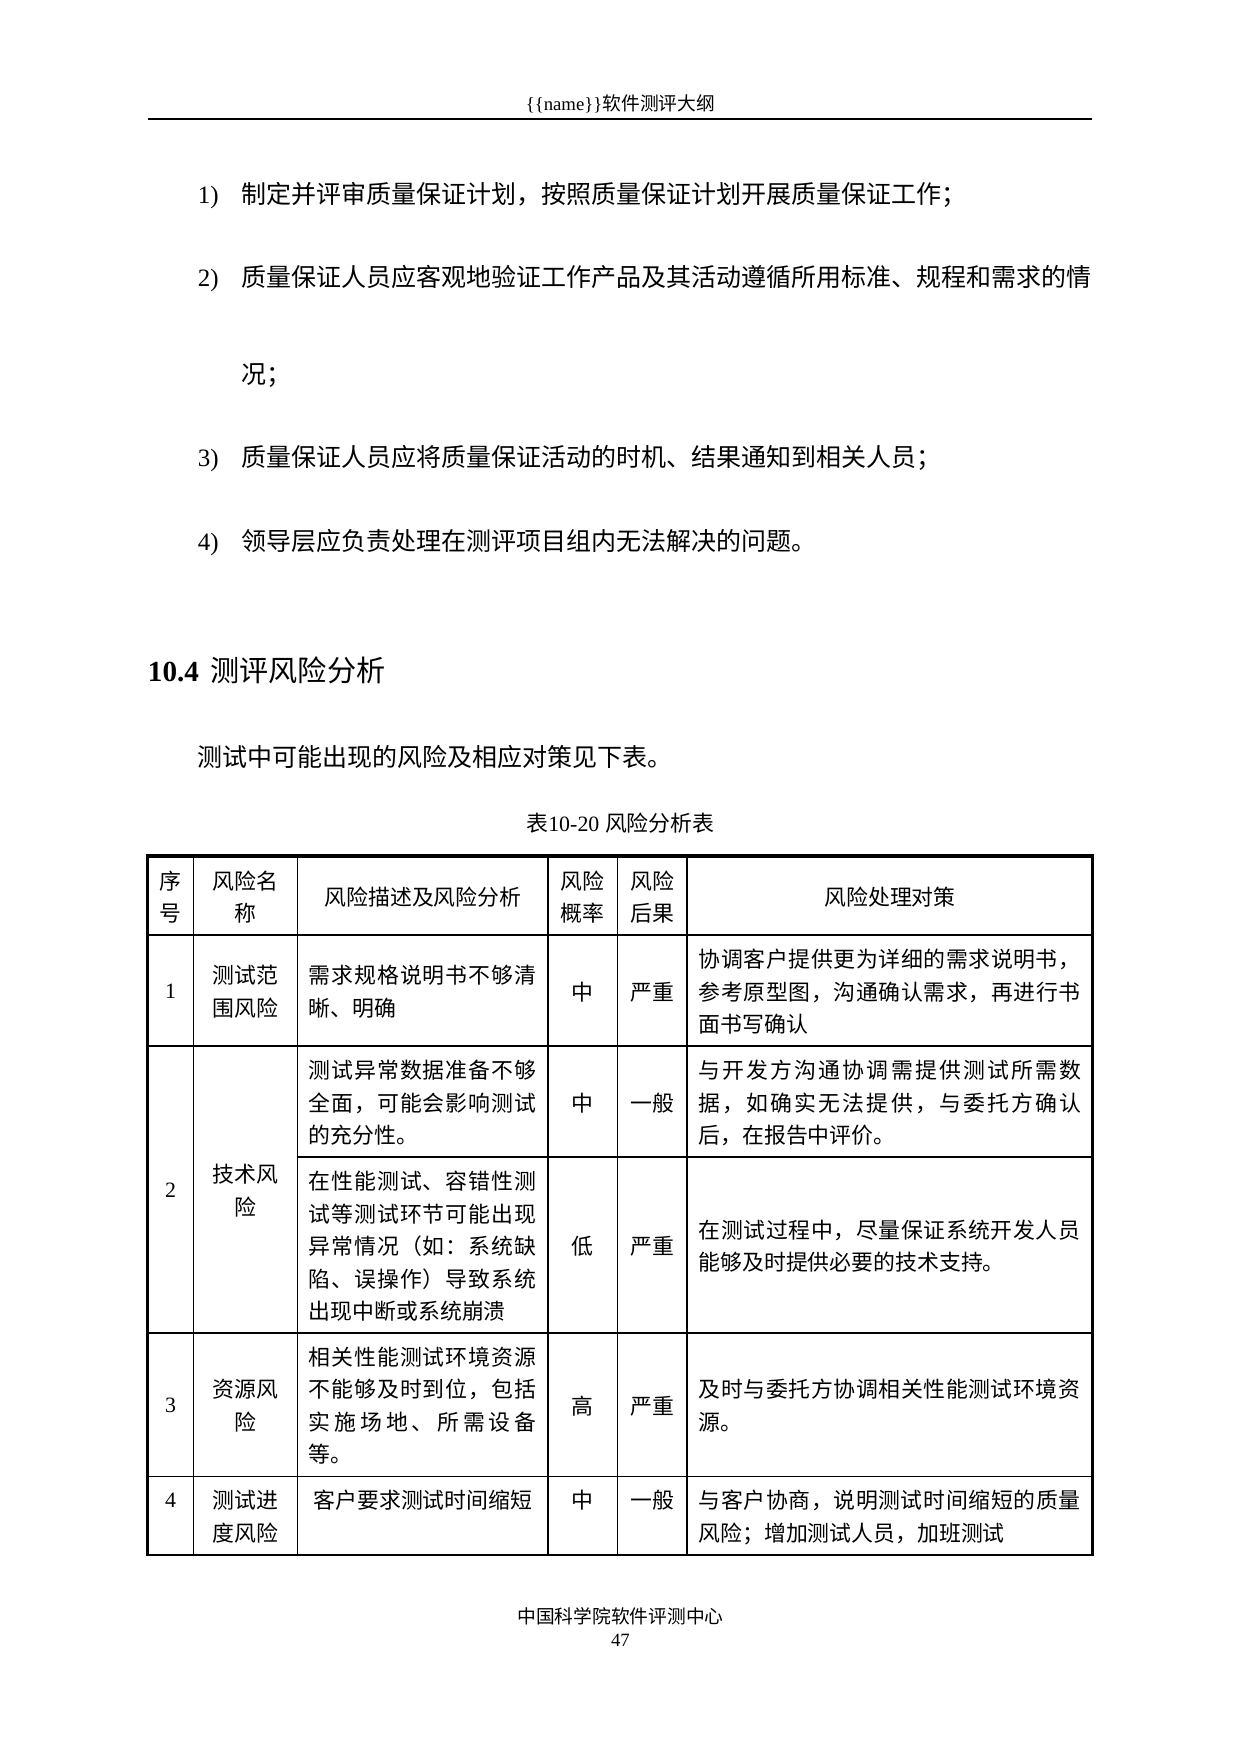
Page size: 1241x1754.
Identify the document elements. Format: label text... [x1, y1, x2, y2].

table_cell 4 [149, 1477, 193, 1554]
table_cell 一般 [618, 1047, 686, 1156]
subtitle 测评风险分析 [148, 637, 1092, 702]
table_cell 严重 [618, 936, 686, 1045]
table_cell 客户要求测试时间缩短 [298, 1477, 547, 1554]
table_cell 资源风险 [194, 1334, 297, 1476]
table_header 风险后果 [618, 858, 686, 934]
table_cell 测试进度风险 [194, 1477, 297, 1554]
list 制定并评审质量保证计划，按照质量保证计划开展质量保证工作； [198, 160, 1092, 225]
table_cell 中 [549, 1047, 617, 1156]
table_header 风险概率 [549, 858, 617, 934]
table_cell 2 [149, 1047, 193, 1332]
table_cell 3 [149, 1334, 193, 1476]
table_header 风险描述及风险分析 [298, 858, 547, 934]
table_header 风险名称 [194, 858, 297, 934]
table_cell 高 [549, 1334, 617, 1476]
table_cell 1 [149, 936, 193, 1045]
list 质量保证人员应客观地验证工作产品及其活动遵循所用标准、规程和需求的情况； [198, 243, 1092, 405]
table_cell 及时与委托方协调相关性能测试环境资源。 [688, 1334, 1091, 1476]
table_cell 一般 [618, 1477, 686, 1554]
table_cell 测试范围风险 [194, 936, 297, 1045]
table_cell 技术风险 [194, 1047, 297, 1332]
table_cell 测试异常数据准备不够全面，可能会影响测试的充分性。 [298, 1047, 547, 1156]
table_cell 在性能测试、容错性测试等测试环节可能出现异常情况（如：系统缺陷、误操作）导致系统出现中断或系统崩溃 [298, 1158, 547, 1332]
table_cell 与开发方沟通协调需提供测试所需数据，如确实无法提供，与委托方确认后，在报告中评价。 [688, 1047, 1091, 1156]
table_cell 低 [549, 1158, 617, 1332]
table_cell 严重 [618, 1158, 686, 1332]
table_header 风险处理对策 [688, 858, 1091, 934]
table_cell 需求规格说明书不够清晰、明确 [298, 936, 547, 1045]
table_cell 在测试过程中，尽量保证系统开发人员能够及时提供必要的技术支持。 [688, 1158, 1091, 1332]
table_cell 中 [549, 936, 617, 1045]
list 质量保证人员应将质量保证活动的时机、结果通知到相关人员； [198, 423, 1092, 488]
table_cell 严重 [618, 1334, 686, 1476]
table_cell 与客户协商，说明测试时间缩短的质量风险；增加测试人员，加班测试 [688, 1477, 1091, 1554]
table_cell 相关性能测试环境资源不能够及时到位，包括实施场地、所需设备等。 [298, 1334, 547, 1476]
text 测试中可能出现的风险及相应对策见下表。 [148, 723, 1092, 788]
table_cell 中 [549, 1477, 617, 1554]
table_header 序号 [149, 858, 193, 934]
table_cell 协调客户提供更为详细的需求说明书，参考原型图，沟通确认需求，再进行书面书写确认 [688, 936, 1091, 1045]
list 领导层应负责处理在测评项目组内无法解决的问题。 [198, 507, 1092, 572]
